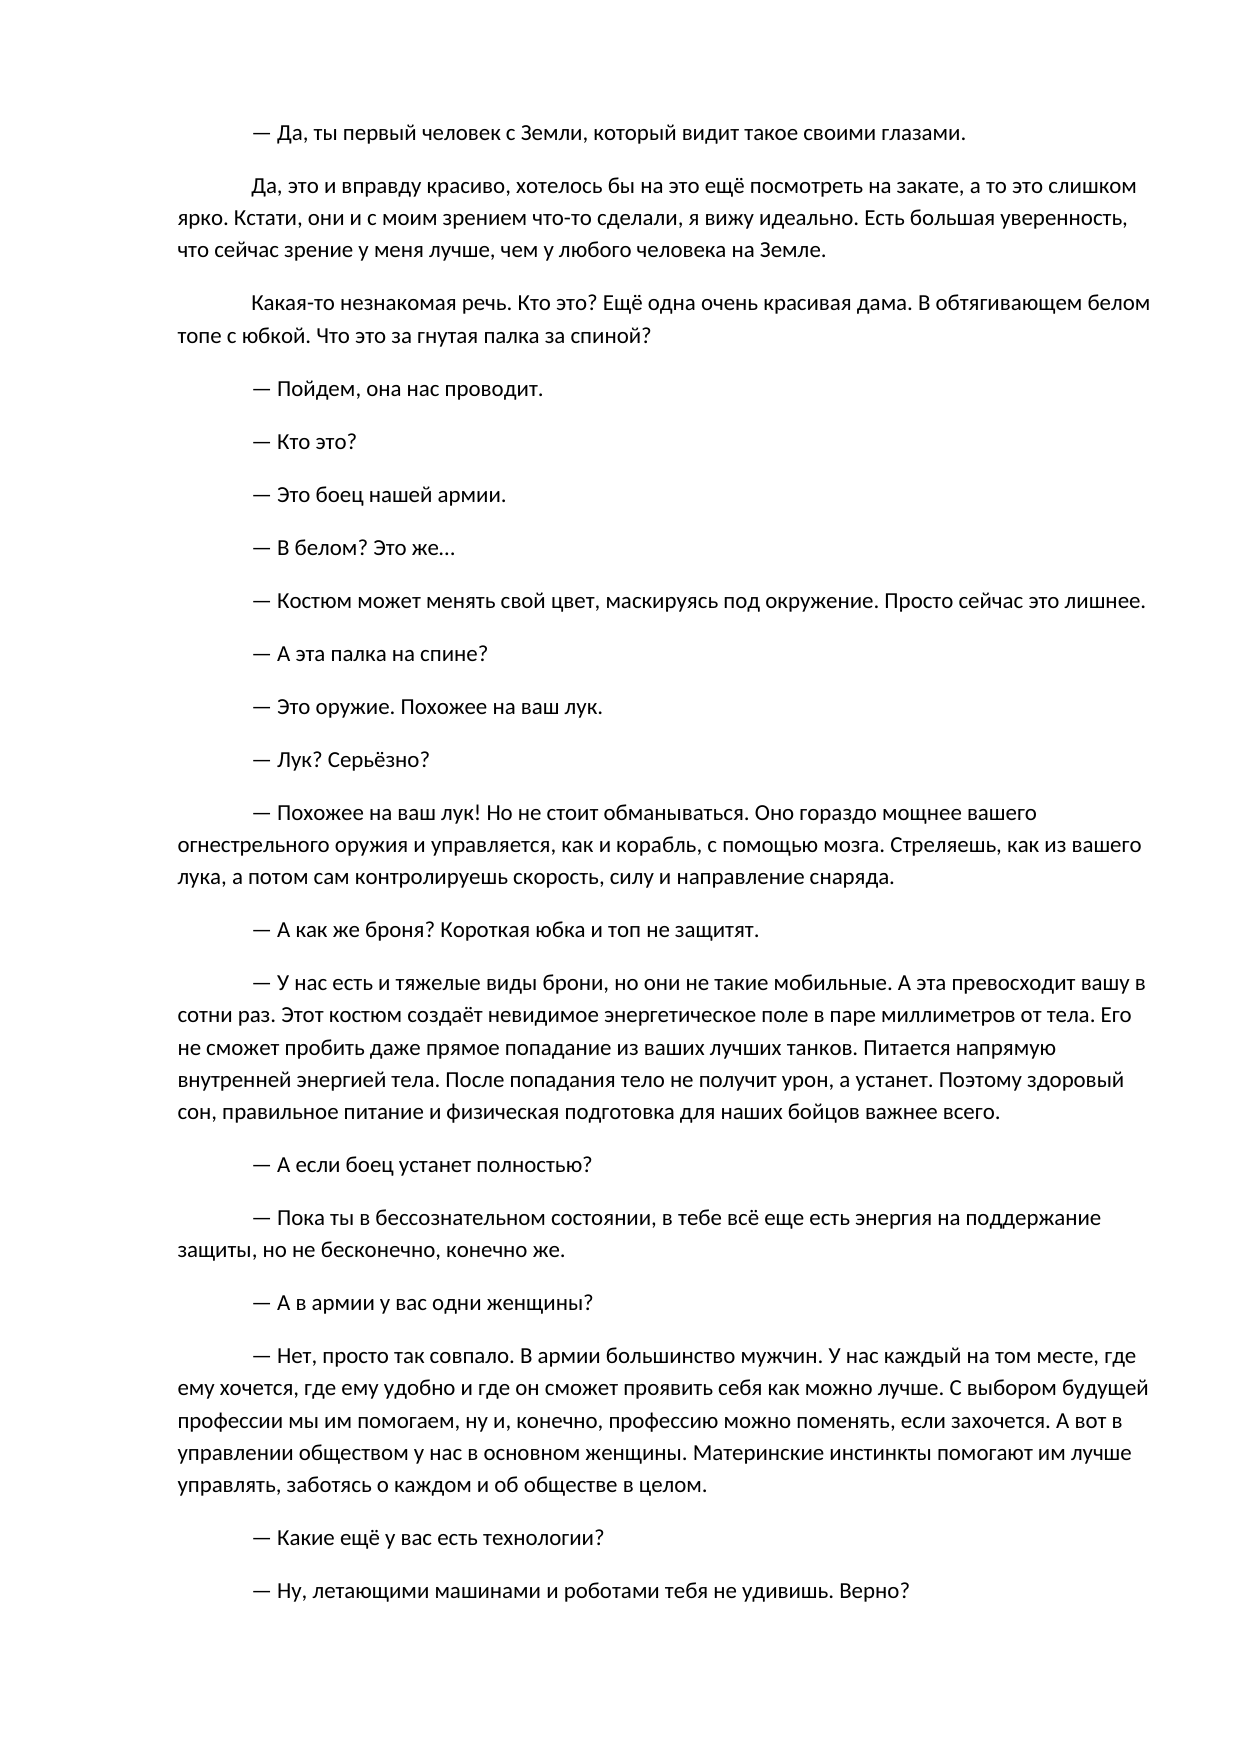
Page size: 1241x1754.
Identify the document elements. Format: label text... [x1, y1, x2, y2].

text — Лук? Серьёзно? [177, 745, 1152, 773]
text — Пойдем, она нас проводит. [177, 374, 1152, 402]
text — Это боец нашей армии. [177, 480, 1152, 508]
text Какая-то незнакомая речь. Кто это? Ещё одна очень красивая дама. В обтягивающем белом топе с юбкой. Что это за гнутая палка за спиной? [177, 288, 1152, 349]
text — Какие ещё у вас есть технологии? [177, 1523, 1152, 1551]
text — А в армии у вас одни женщины? [177, 1288, 1152, 1316]
text — Костюм может менять свой цвет, маскируясь под окружение. Просто сейчас это лишнее. [177, 586, 1152, 614]
text Да, это и вправду красиво, хотелось бы на это ещё посмотреть на закате, а то это слишком ярко. Кстати, они и с моим зрением что-то сделали, я вижу идеально. Есть большая уверенность, что сейчас зрение у меня лучше, чем у любого человека на Земле. [177, 171, 1152, 263]
text — Кто это? [177, 427, 1152, 455]
text — У нас есть и тяжелые виды брони, но они не такие мобильные. А эта превосходит вашу в сотни раз. Этот костюм создаёт невидимое энергетическое поле в паре миллиметров от тела. Его не сможет пробить даже прямое попадание из ваших лучших танков. Питается напрямую внутренней энергией тела. После попадания тело не получит урон, а устанет. Поэтому здоровый сон, правильное питание и физическая подготовка для наших бойцов важнее всего. [177, 968, 1152, 1125]
text — Ну, летающими машинами и роботами тебя не удивишь. Верно? [177, 1576, 1152, 1604]
text — Да, ты первый человек с Земли, который видит такое своими глазами. [177, 118, 1152, 146]
text — Пока ты в бессознательном состоянии, в тебе всё еще есть энергия на поддержание защиты, но не бесконечно, конечно же. [177, 1203, 1152, 1263]
text — Это оружие. Похожее на ваш лук. [177, 692, 1152, 720]
text — А как же броня? Короткая юбка и топ не защитят. [177, 915, 1152, 943]
text — Похожее на ваш лук! Но не стоит обманываться. Оно гораздо мощнее вашего огнестрельного оружия и управляется, как и корабль, с помощью мозга. Стреляешь, как из вашего лука, а потом сам контролируешь скорость, силу и направление снаряда. [177, 798, 1152, 890]
text — В белом? Это же… [177, 533, 1152, 561]
text — Нет, просто так совпало. В армии большинство мужчин. У нас каждый на том месте, где ему хочется, где ему удобно и где он сможет проявить себя как можно лучше. С выбором будущей профессии мы им помогаем, ну и, конечно, профессию можно поменять, если захочется. А вот в управлении обществом у нас в основном женщины. Материнские инстинкты помогают им лучше управлять, заботясь о каждом и об обществе в целом. [177, 1341, 1152, 1498]
text — А если боец устанет полностью? [177, 1150, 1152, 1178]
text — А эта палка на спине? [177, 639, 1152, 667]
